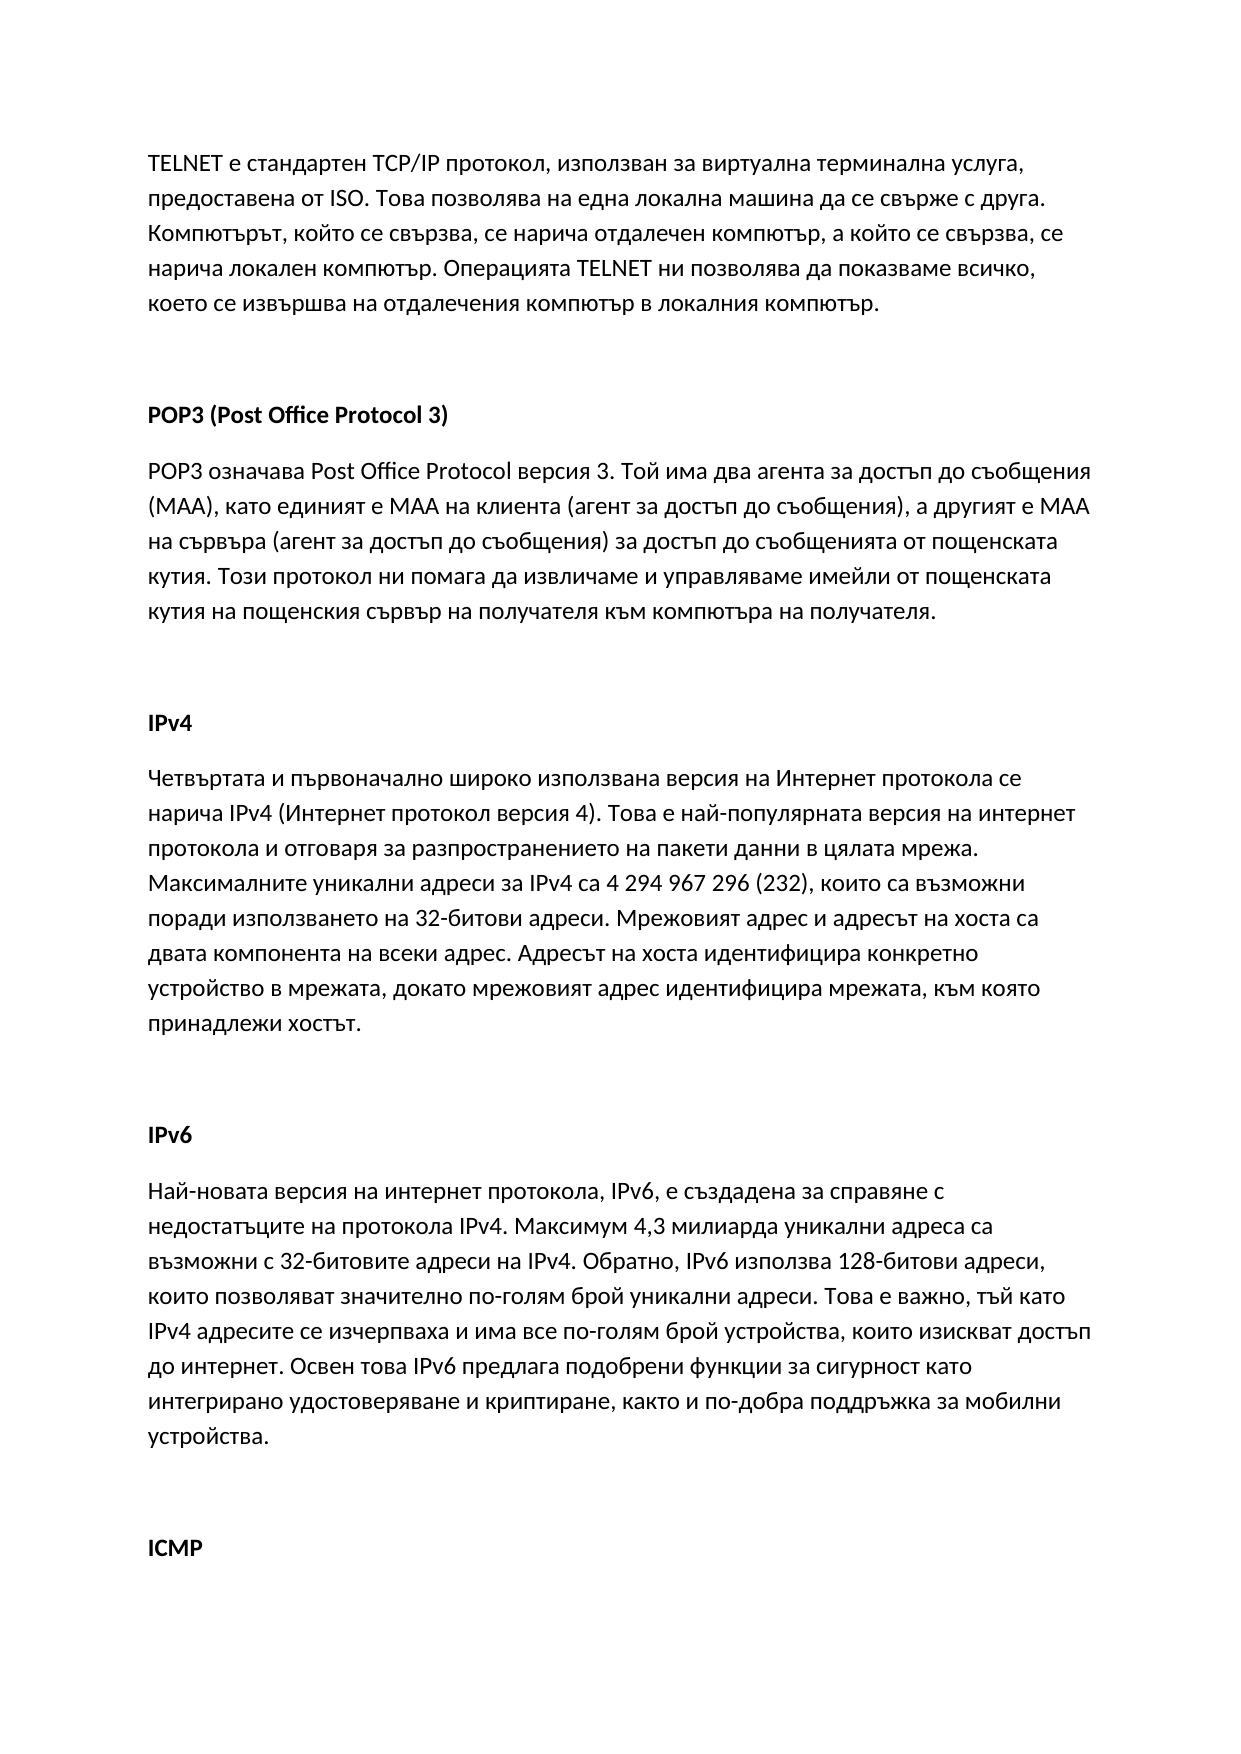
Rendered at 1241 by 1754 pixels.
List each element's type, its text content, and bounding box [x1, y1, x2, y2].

text TELNET е стандартен TCP/IP протокол, използван за виртуална терминална услуга, предоставена от ISO. Това позволява на една локална машина да се свърже с друга. Компютърът, който се свързва, се нарича отдалечен компютър, а който се свързва, се нарича локален компютър. Операцията TELNET ни позволява да показваме всичко, което се извършва на отдалечения компютър в локалния компютър. [148, 148, 1093, 318]
text IPv4 [148, 707, 1093, 737]
text Четвъртата и първоначално широко използвана версия на Интернет протокола се нарича IPv4 (Интернет протокол версия 4). Това е най-популярната версия на интернет протокола и отговаря за разпространението на пакети данни в цялата мрежа. Максималните уникални адреси за IPv4 са 4 294 967 296 (232), които са възможни поради използването на 32-битови адреси. Мрежовият адрес и адресът на хоста са двата компонента на всеки адрес. Адресът на хоста идентифицира конкретно устройство в мрежата, докато мрежовият адрес идентифицира мрежата, към която принадлежи хостът. [148, 763, 1093, 1038]
text Най-новата версия на интернет протокола, IPv6, е създадена за справяне с недостатъците на протокола IPv4. Максимум 4,3 милиарда уникални адреса са възможни с 32-битовите адреси на IPv4. Обратно, IPv6 използва 128-битови адреси, които позволяват значително по-голям брой уникални адреси. Това е важно, тъй като IPv4 адресите се изчерпваха и има все по-голям брой устройства, които изискват достъп до интернет. Освен това IPv6 предлага подобрени функции за сигурност като интегрирано удостоверяване и криптиране, както и по-добра поддръжка за мобилни устройства. [148, 1175, 1093, 1451]
text IPv6 [148, 1119, 1093, 1150]
text ICMP [148, 1532, 1093, 1562]
text POP3 означава Post Office Protocol версия 3. Той има два агента за достъп до съобщения (MAA), като единият е MAA на клиента (агент за достъп до съобщения), а другият е MAA на сървъра (агент за достъп до съобщения) за достъп до съобщенията от пощенската кутия. Този протокол ни помага да извличаме и управляваме имейли от пощенската кутия на пощенския сървър на получателя към компютъра на получателя. [148, 455, 1093, 626]
text POP3 (Post Office Protocol 3) [148, 399, 1093, 430]
